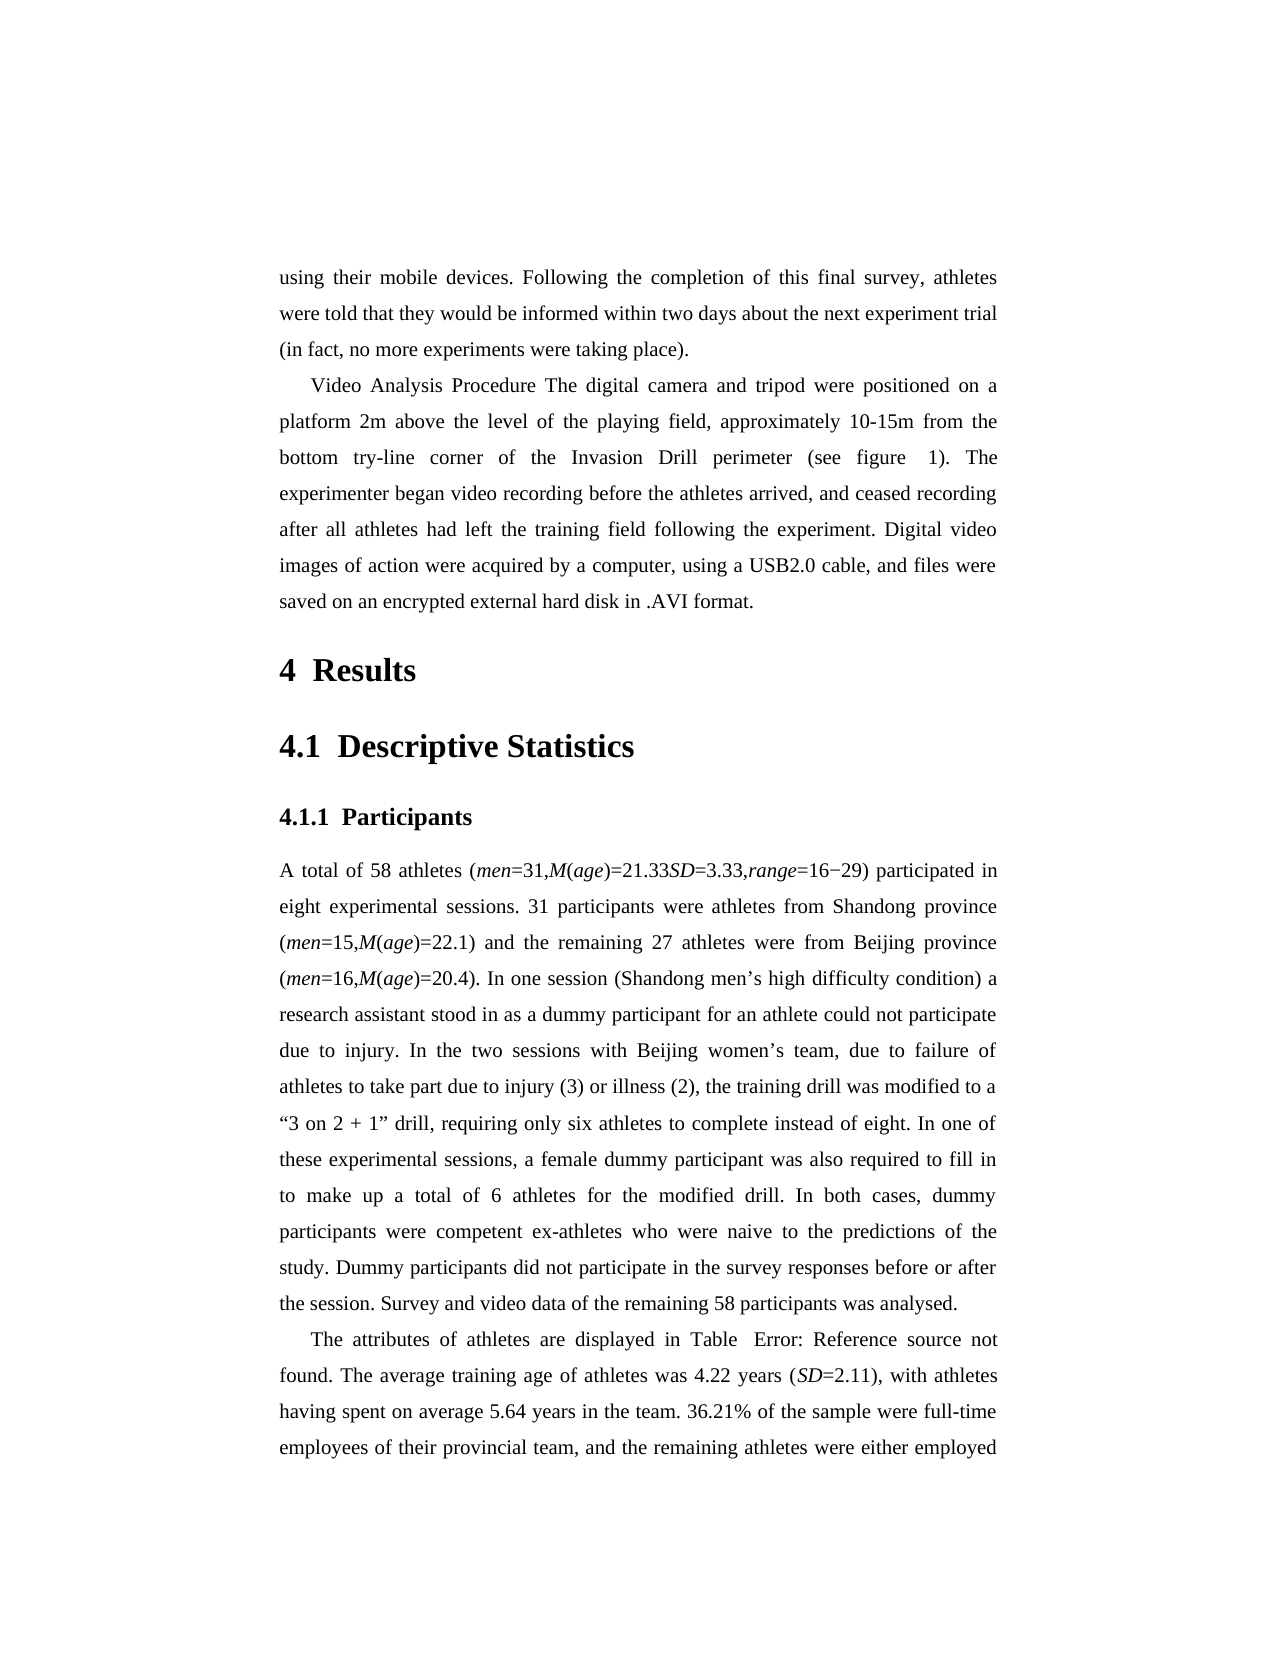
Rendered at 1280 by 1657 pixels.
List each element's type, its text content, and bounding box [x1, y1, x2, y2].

text Video Analysis Procedure The digital camera and tripod were positioned on a platform 2m above the level of the playing field, approximately 10-15m from the bottom try-line corner of the Invasion Drill perimeter (see figure ?). The experimenter began video recording before the athletes arrived, and ceased recording after all athletes had left the training field following the experiment. Digital video images of action were acquired by a computer, using a USB2.0 cable, and files were saved on an encrypted external hard disk in .AVI format. [279, 373, 998, 613]
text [279, 1327, 998, 1459]
subtitle 4.1.1 Participants [279, 802, 998, 831]
subtitle 4 Results [279, 650, 998, 688]
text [279, 264, 998, 361]
text A total of 58 athletes (men=31,M(age)=21.33SD=3.33,range=16−29) participated in eight experimental sessions. 31 participants were athletes from Shandong province (men=15,M(age)=22.1) and the remaining 27 athletes were from Beijing province (men=16,M(age)=20.4). In one session (Shandong men’s high difficulty condition) a research assistant stood in as a dummy participant for an athlete could not participate due to injury. In the two sessions with Beijing women’s team, due to failure of athletes to take part due to injury (3) or illness (2), the training drill was modified to a “3 on 2 + 1” drill, requiring only six athletes to complete instead of eight. In one of these experimental sessions, a female dummy participant was also required to fill in to make up a total of 6 athletes for the modified drill. In both cases, dummy participants were competent ex-athletes who were naive to the predictions of the study. Dummy participants did not participate in the survey responses before or after the session. Survey and video data of the remaining 58 participants was analysed. [279, 858, 998, 1315]
subtitle 4.1 Descriptive Statistics [279, 726, 998, 764]
